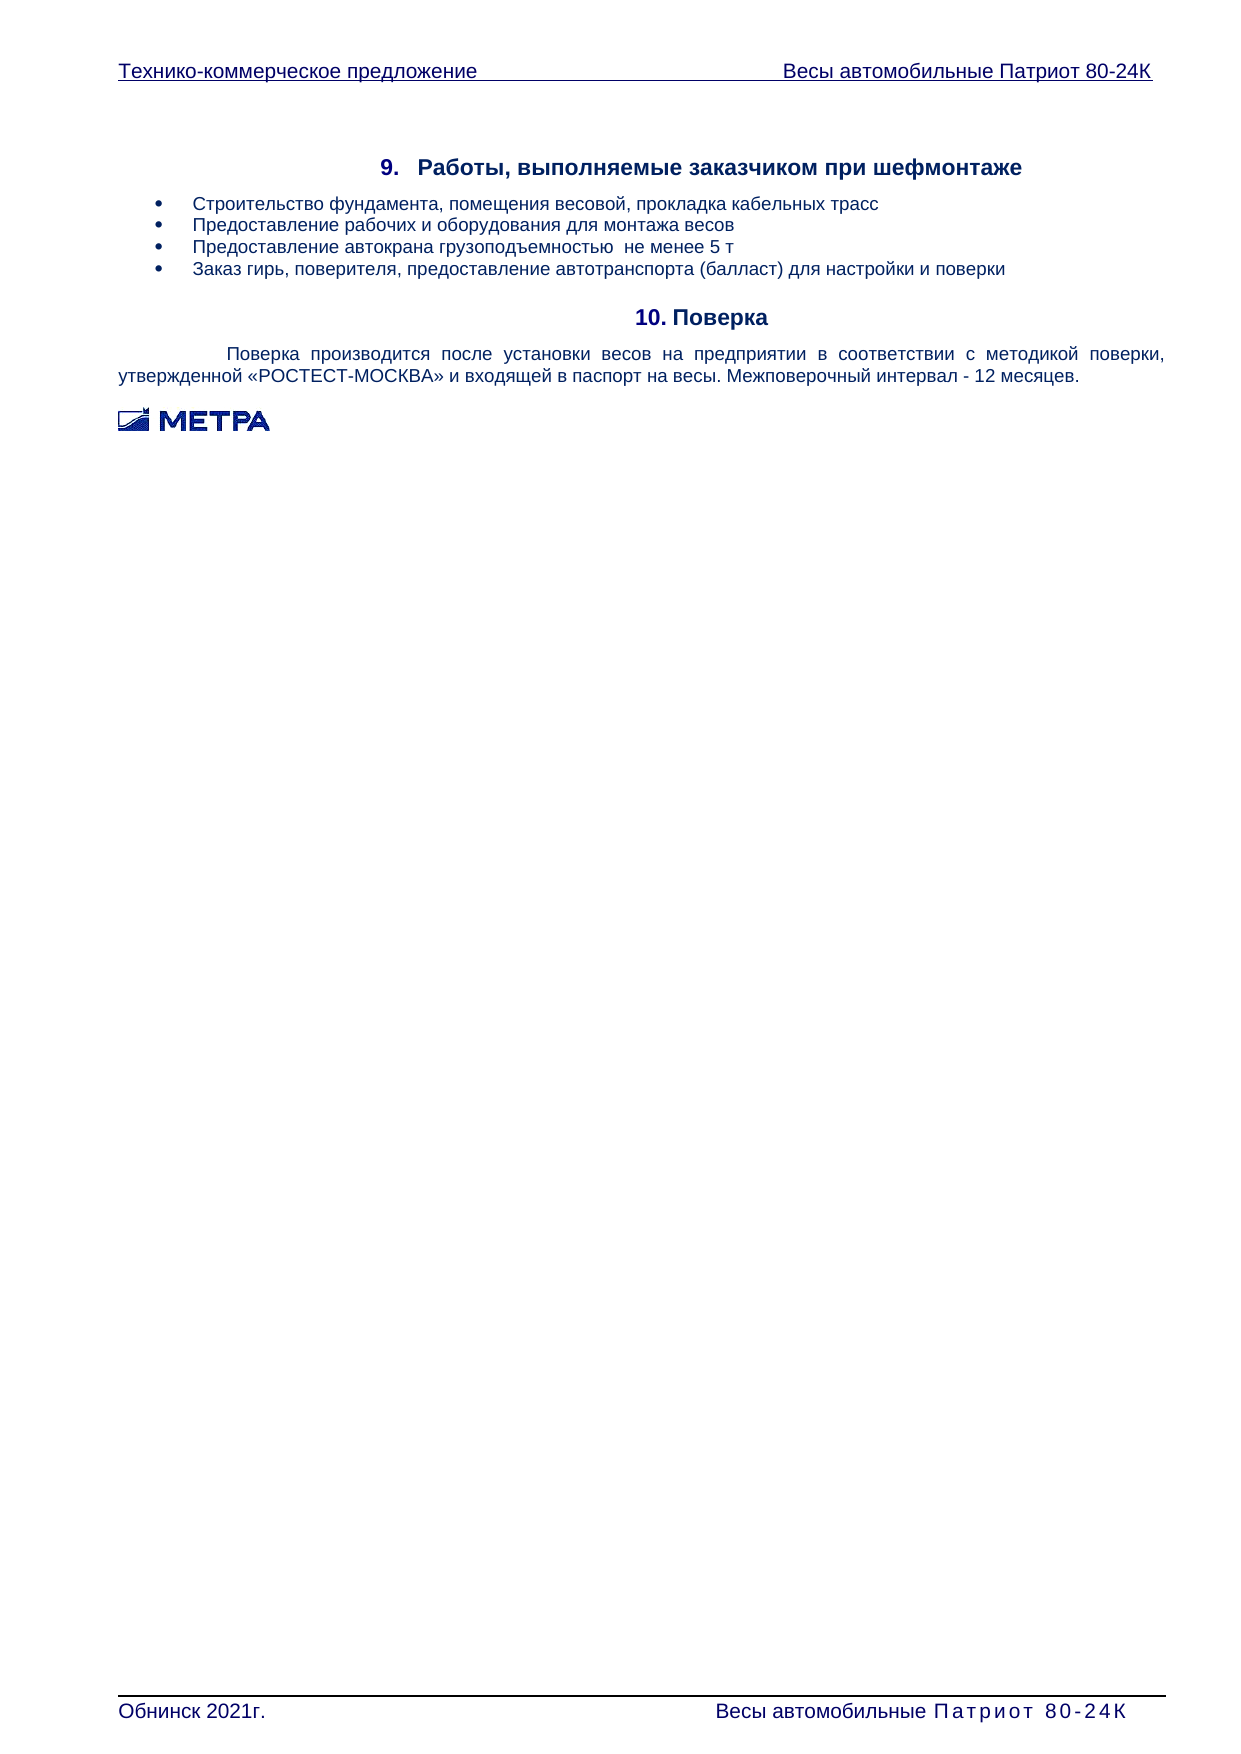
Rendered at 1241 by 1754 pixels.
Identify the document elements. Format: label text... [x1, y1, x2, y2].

list Работы, выполняемые заказчиком при шефмонтаже [236, 153, 1166, 180]
list Строительство фундамента, помещения весовой, прокладка кабельных трасс [155, 192, 1166, 214]
list Предоставление рабочих и оборудования для монтажа весов [155, 214, 1166, 236]
picture [118, 407, 270, 431]
subtitle Поверка производится после установки весов на предприятии в соответствии с методикой поверки, утвержденной «РОСТЕСТ-МОСКВА» и входящей в паспорт на весы. Межповерочный интервал - 12 месяцев. [118, 343, 1166, 386]
list Заказ гирь, поверителя, предоставление автотранспорта (балласт) для настройки и поверки [155, 257, 1166, 279]
list Предоставление автокрана грузоподъемностью не менее 5 т [155, 236, 1166, 257]
list Поверка [236, 304, 1166, 330]
